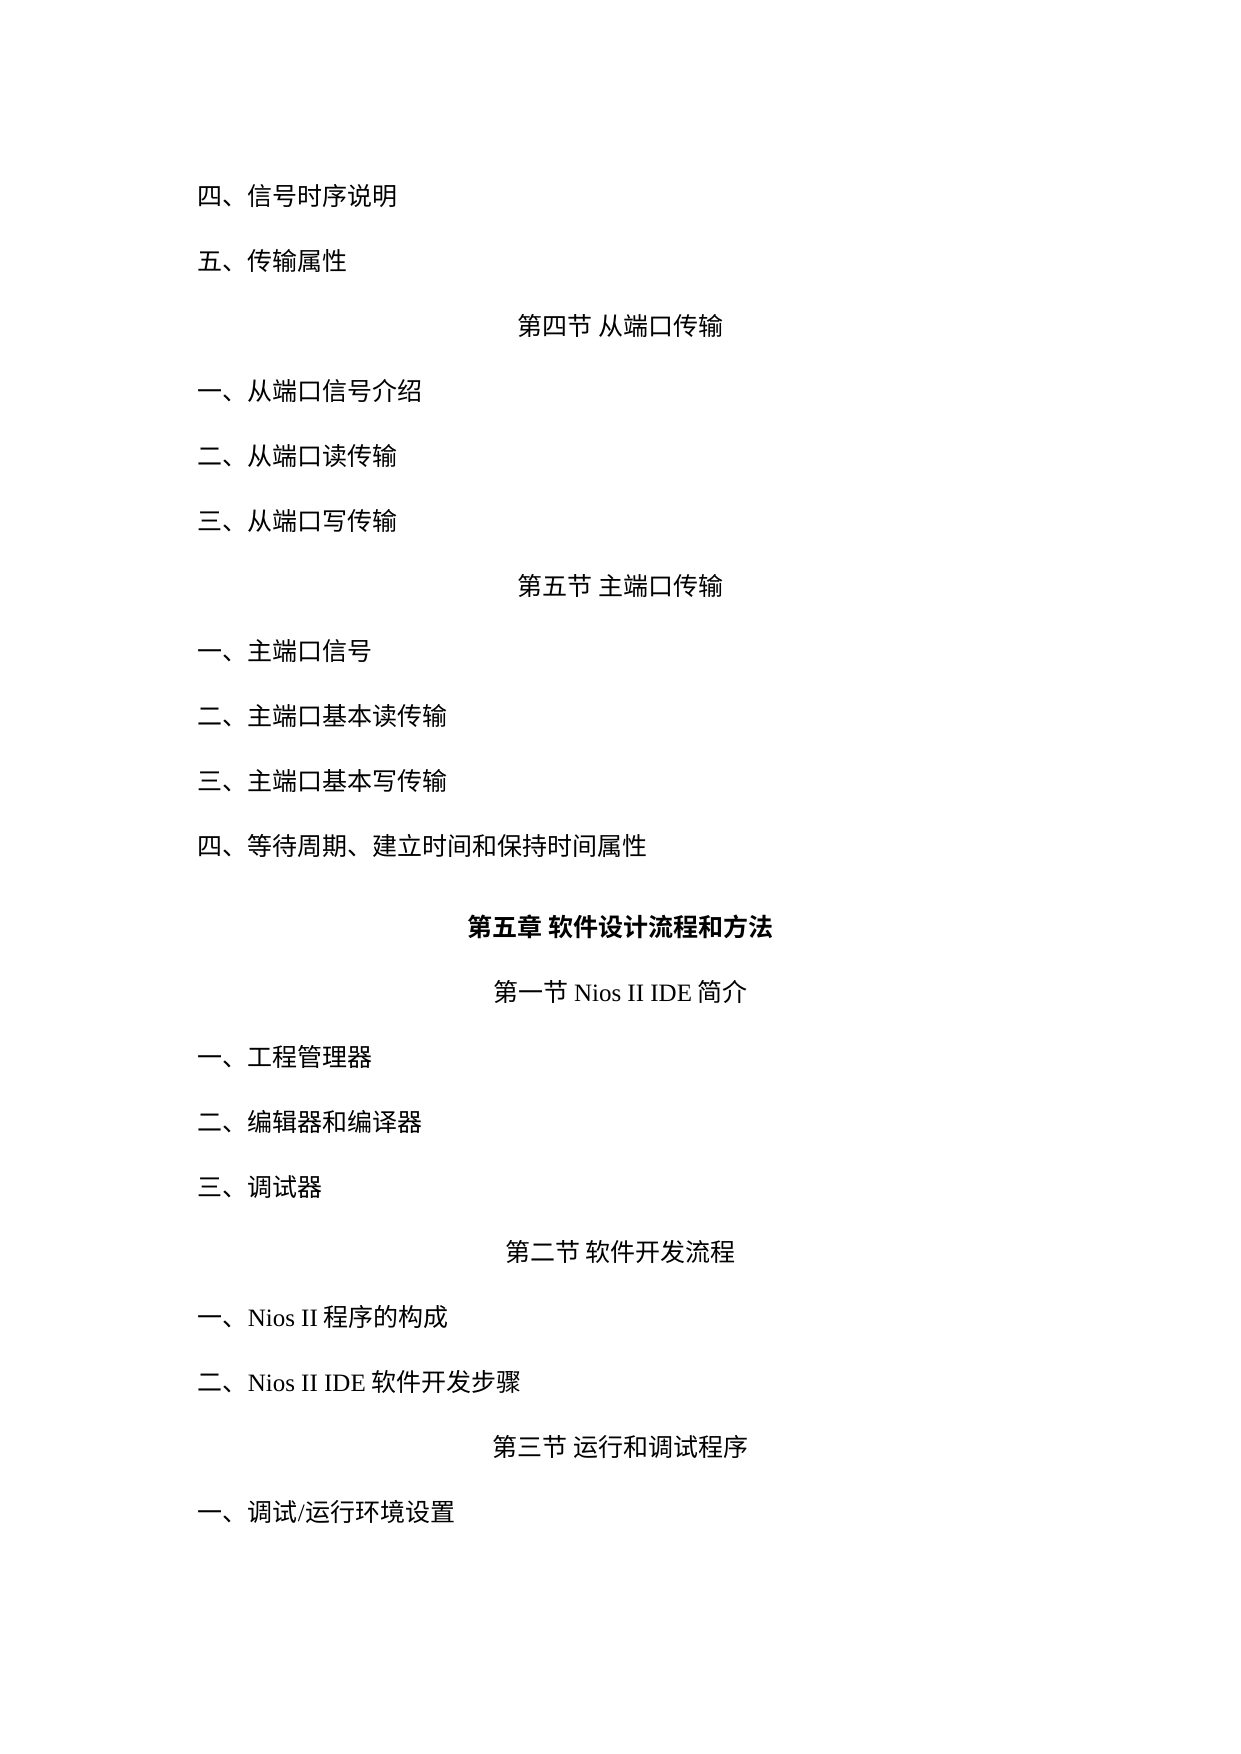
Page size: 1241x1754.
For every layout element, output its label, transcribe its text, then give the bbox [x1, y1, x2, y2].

text 一、主端口信号 [148, 617, 1092, 682]
text 第一节 Nios II IDE简介 [148, 958, 1092, 1023]
text 一、调试/运行环境设置 [148, 1478, 1092, 1543]
text 第二节 软件开发流程 [148, 1218, 1092, 1283]
text 五、传输属性 [148, 227, 1092, 292]
text 第三节 运行和调试程序 [148, 1413, 1092, 1478]
text 三、调试器 [148, 1153, 1092, 1218]
text 一、从端口信号介绍 [148, 357, 1092, 422]
text 三、主端口基本写传输 [148, 747, 1092, 812]
text 第五章 软件设计流程和方法 [148, 893, 1092, 958]
text 四、信号时序说明 [148, 162, 1092, 227]
text 二、主端口基本读传输 [148, 682, 1092, 747]
text 二、Nios II IDE软件开发步骤 [148, 1348, 1092, 1413]
text 二、编辑器和编译器 [148, 1088, 1092, 1153]
text 一、工程管理器 [148, 1023, 1092, 1088]
text 三、从端口写传输 [148, 487, 1092, 552]
text 四、等待周期、建立时间和保持时间属性 [148, 812, 1092, 877]
text 一、Nios II程序的构成 [148, 1283, 1092, 1348]
text 第四节 从端口传输 [148, 292, 1092, 357]
text 二、从端口读传输 [148, 422, 1092, 487]
text 第五节 主端口传输 [148, 552, 1092, 617]
